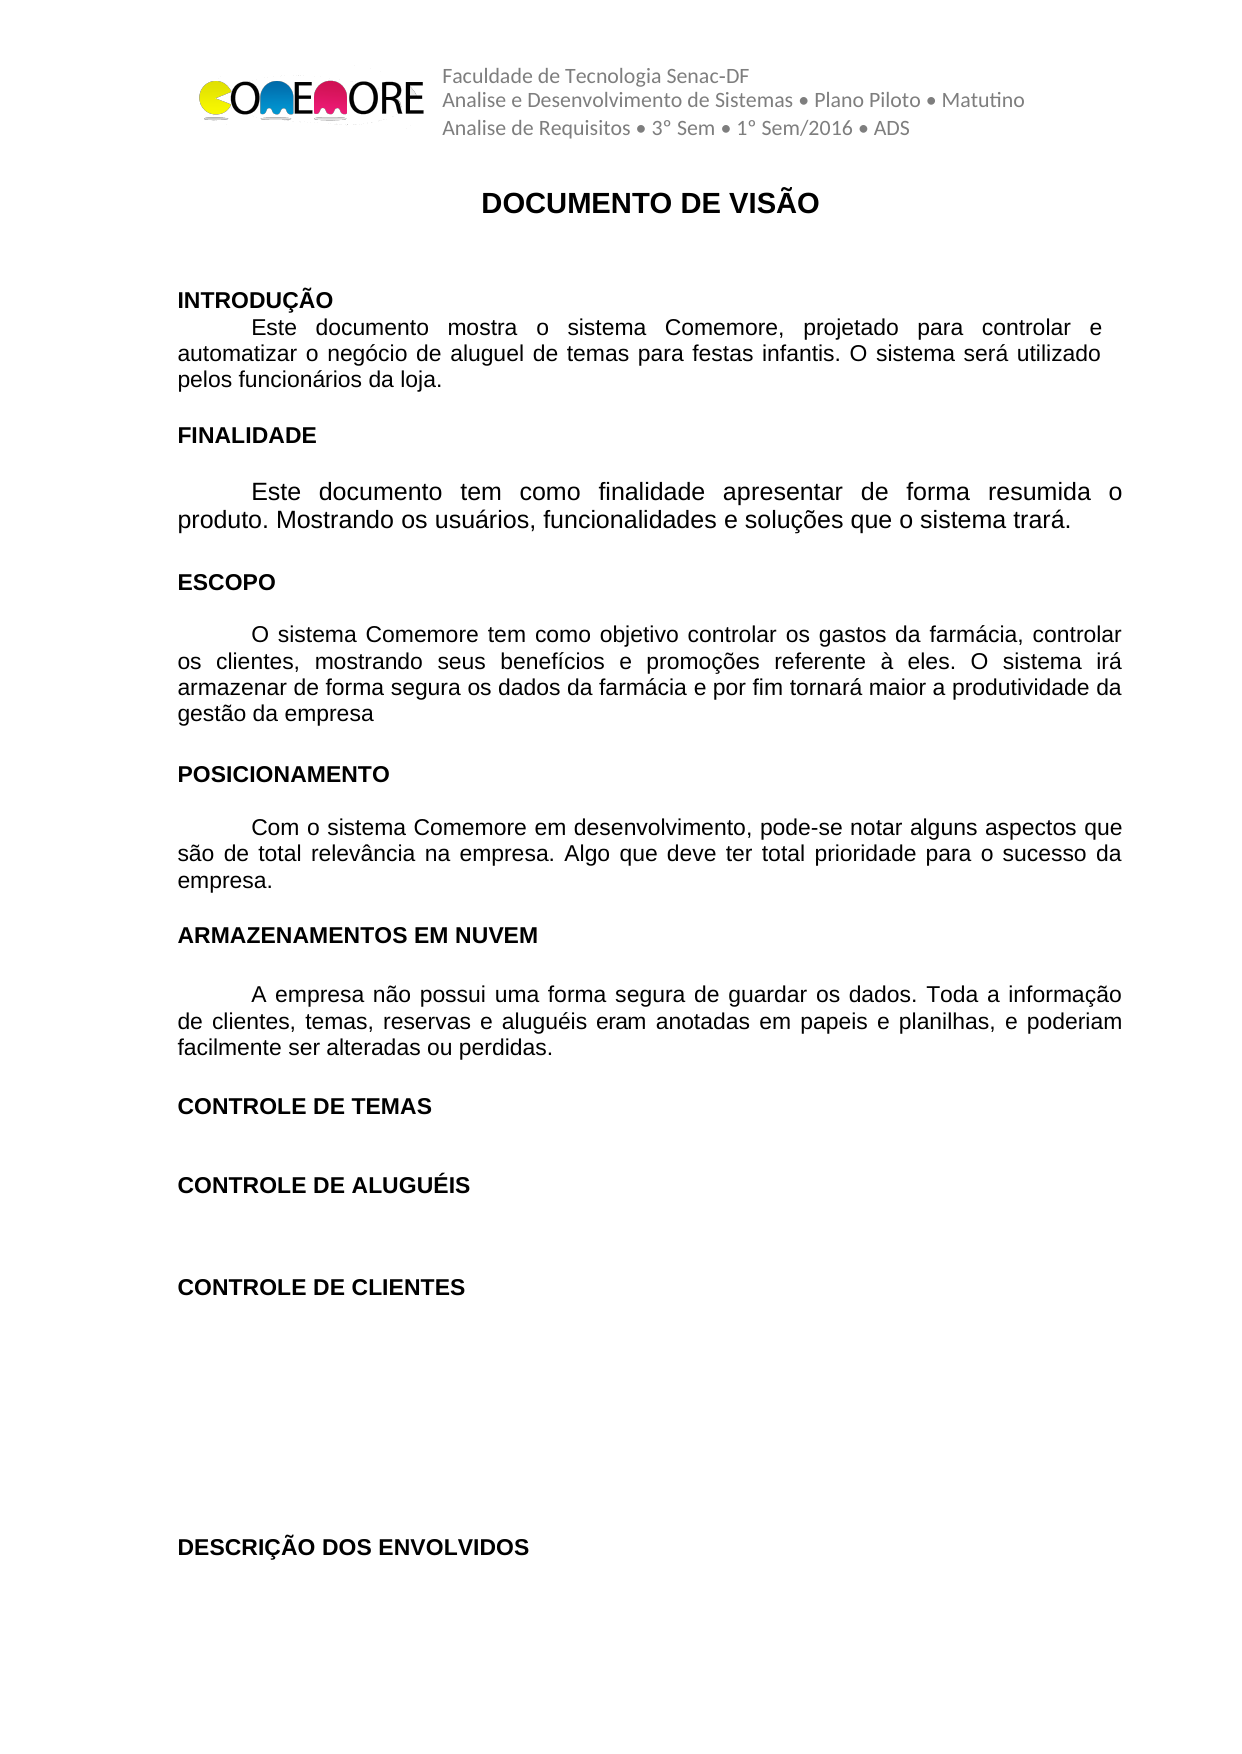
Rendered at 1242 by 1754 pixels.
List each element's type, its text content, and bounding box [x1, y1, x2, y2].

text CONTROLE DE CLIENTES [177, 1274, 1123, 1300]
picture [188, 65, 441, 132]
text DESCRIÇÃO DOS ENVOLVIDOS [177, 1533, 1123, 1560]
text A empresa não possui uma forma segura de guardar os dados. Toda a informação de clientes, temas, reservas e aluguéis eram anotadas em papeis e planilhas, e poderiam facilmente ser alteradas ou perdidas. [177, 981, 1122, 1060]
text DOCUMENTO DE VISÃO [177, 179, 1123, 220]
text Com o sistema Comemore em desenvolvimento, pode-se notar alguns aspectos que são de total relevância na empresa. Algo que deve ter total prioridade para o sucesso da empresa. [177, 814, 1122, 893]
text O sistema Comemore tem como objetivo controlar os gastos da farmácia, controlar os clientes, mostrando seus benefícios e promoções referente à eles. O sistema irá armazenar de forma segura os dados da farmácia e por fim tornará maior a produtividade da gestão da empresa [177, 621, 1122, 727]
text CONTROLE DE TEMAS [177, 1093, 1123, 1119]
text INTRODUÇÃO [177, 287, 1123, 313]
text ARMAZENAMENTOS EM NUVEM [177, 922, 1123, 948]
text Este documento tem como finalidade apresentar de forma resumida o produto. Mostrando os usuários, funcionalidades e soluções que o sistema trará. [177, 477, 1122, 534]
text CONTROLE DE ALUGUÉIS [177, 1172, 1123, 1199]
text Este documento mostra o sistema Comemore, projetado para controlar e automatizar o negócio de aluguel de temas para festas infantis. O sistema será utilizado pelos funcionários da loja. [177, 313, 1102, 392]
text POSICIONAMENTO [177, 761, 1123, 787]
text FINALIDADE [177, 422, 1123, 448]
text ESCOPO [177, 569, 1123, 595]
